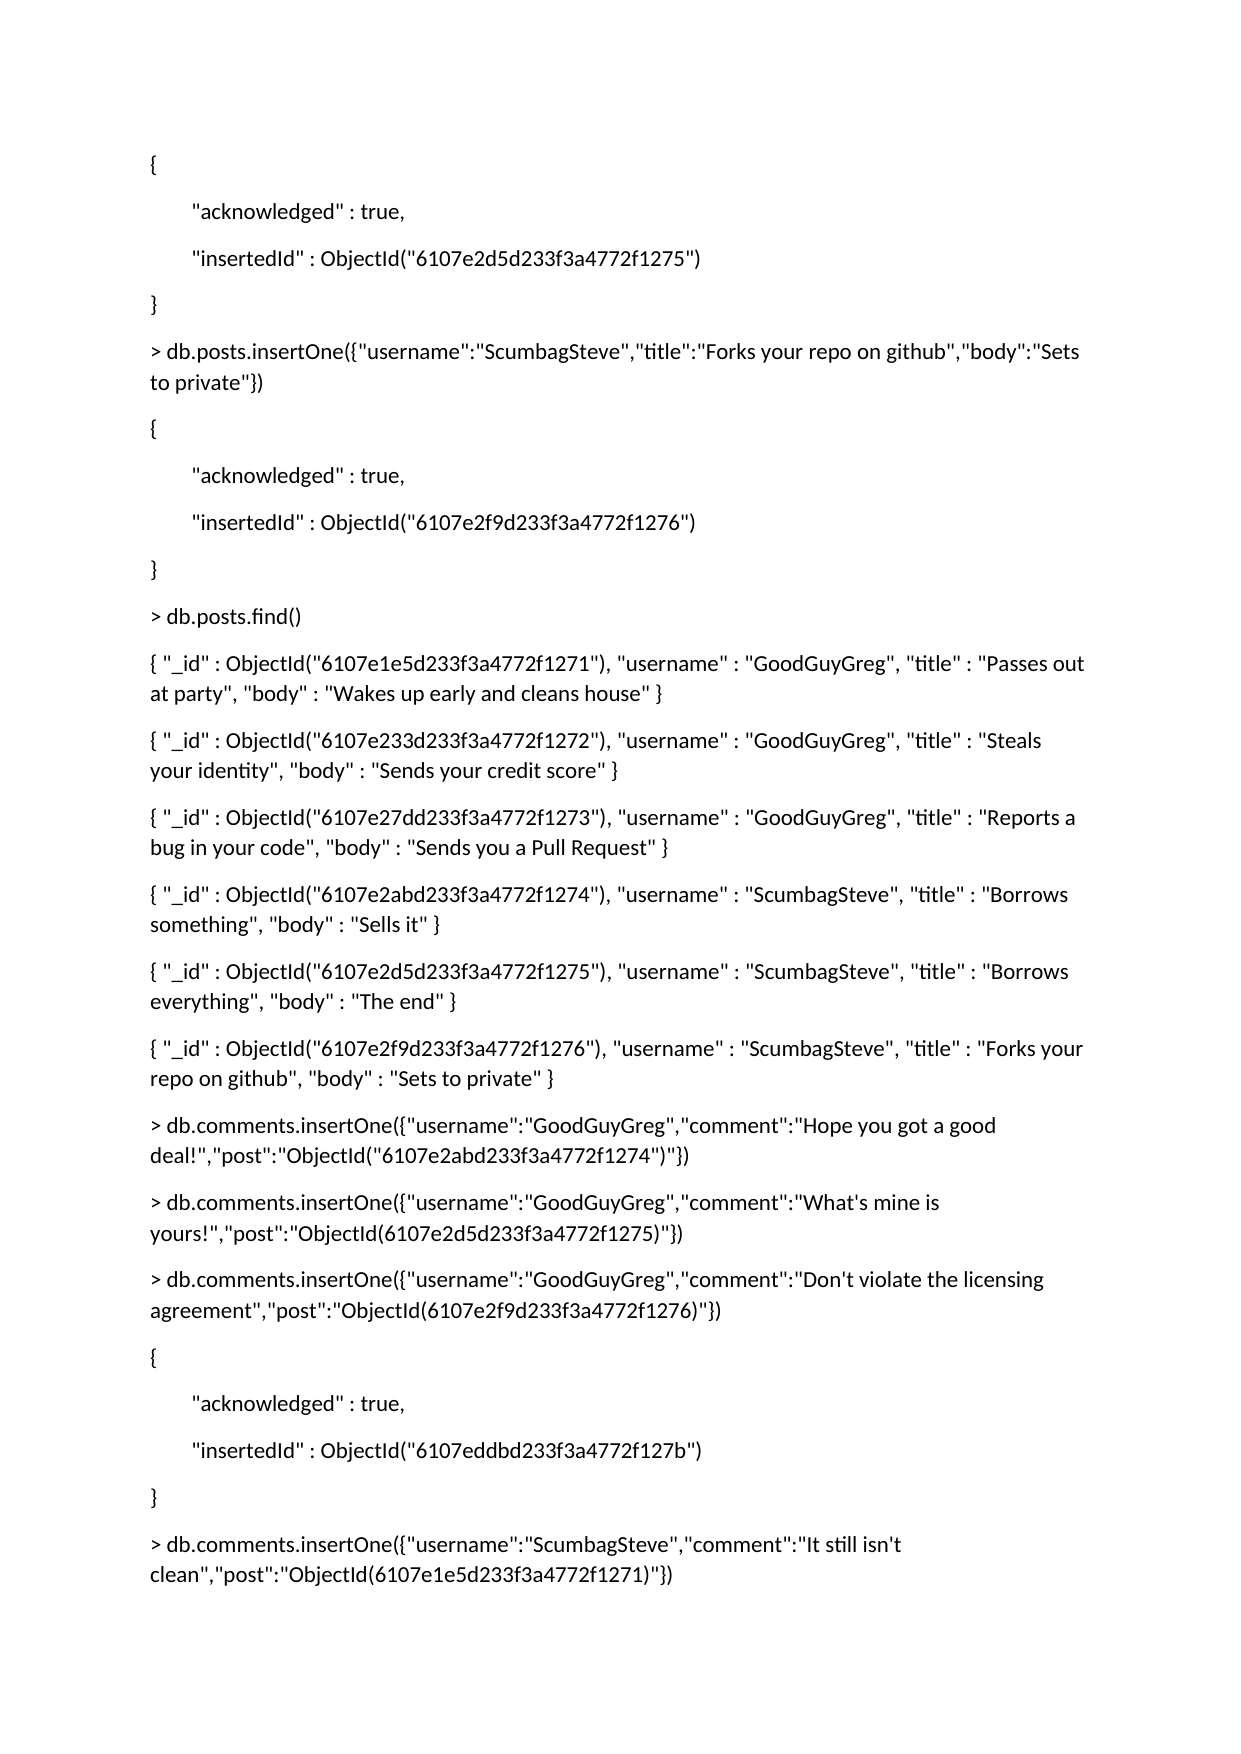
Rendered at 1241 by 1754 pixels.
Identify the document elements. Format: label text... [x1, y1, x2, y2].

text "acknowledged" : true, [150, 197, 1090, 225]
text > db.comments.insertOne({"username":"GoodGuyGreg","comment":"What's mine is yours!","post":"ObjectId(6107e2d5d233f3a4772f1275)"}) [150, 1188, 1090, 1247]
text { [150, 414, 1090, 443]
text { [150, 1343, 1090, 1371]
text { "_id" : ObjectId("6107e27dd233f3a4772f1273"), "username" : "GoodGuyGreg", "title" : "Reports a bug in your code", "body" : "Sends you a Pull Request" } [150, 803, 1090, 861]
text { "_id" : ObjectId("6107e1e5d233f3a4772f1271"), "username" : "GoodGuyGreg", "title" : "Passes out at party", "body" : "Wakes up early and cleans house" } [150, 649, 1090, 707]
text { "_id" : ObjectId("6107e2abd233f3a4772f1274"), "username" : "ScumbagSteve", "title" : "Borrows something", "body" : "Sells it" } [150, 880, 1090, 938]
text { "_id" : ObjectId("6107e2d5d233f3a4772f1275"), "username" : "ScumbagSteve", "title" : "Borrows everything", "body" : "The end" } [150, 957, 1090, 1016]
text > db.comments.insertOne({"username":"GoodGuyGreg","comment":"Hope you got a good deal!","post":"ObjectId("6107e2abd233f3a4772f1274")"}) [150, 1111, 1090, 1170]
text { [150, 150, 1090, 178]
text > db.comments.insertOne({"username":"GoodGuyGreg","comment":"Don't violate the licensing agreement","post":"ObjectId(6107e2f9d233f3a4772f1276)"}) [150, 1266, 1090, 1324]
text "acknowledged" : true, [150, 1389, 1090, 1418]
text > db.comments.insertOne({"username":"ScumbagSteve","comment":"It still isn't clean","post":"ObjectId(6107e1e5d233f3a4772f1271)"}) [150, 1530, 1090, 1588]
text > db.posts.find() [150, 602, 1090, 630]
text "insertedId" : ObjectId("6107e2f9d233f3a4772f1276") [150, 508, 1090, 536]
text "insertedId" : ObjectId("6107eddbd233f3a4772f127b") [150, 1436, 1090, 1464]
text } [150, 1483, 1090, 1511]
text { "_id" : ObjectId("6107e2f9d233f3a4772f1276"), "username" : "ScumbagSteve", "title" : "Forks your repo on github", "body" : "Sets to private" } [150, 1034, 1090, 1093]
text { "_id" : ObjectId("6107e233d233f3a4772f1272"), "username" : "GoodGuyGreg", "title" : "Steals your identity", "body" : "Sends your credit score" } [150, 726, 1090, 784]
text "insertedId" : ObjectId("6107e2d5d233f3a4772f1275") [150, 244, 1090, 272]
text "acknowledged" : true, [150, 461, 1090, 489]
text } [150, 291, 1090, 319]
text > db.posts.insertOne({"username":"ScumbagSteve","title":"Forks your repo on github","body":"Sets to private"}) [150, 337, 1090, 396]
text } [150, 555, 1090, 583]
